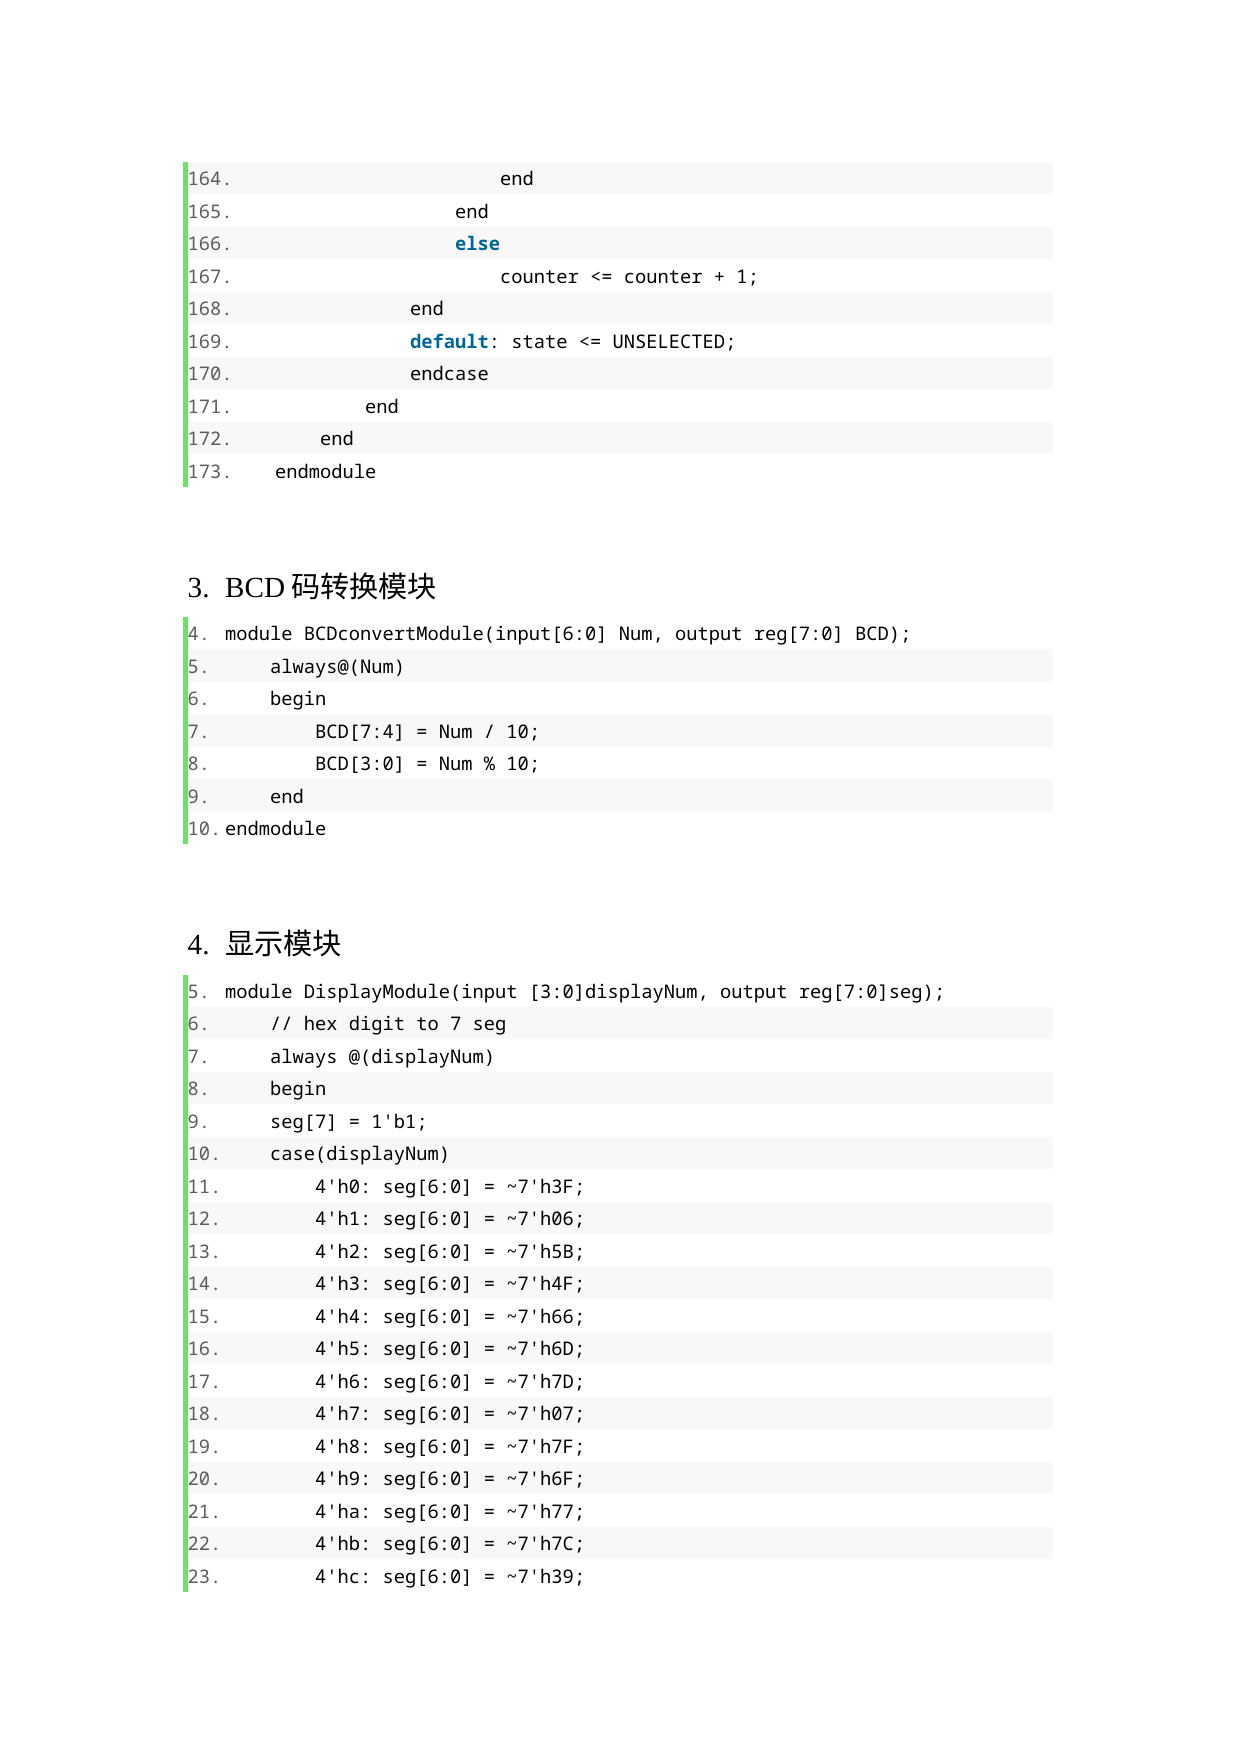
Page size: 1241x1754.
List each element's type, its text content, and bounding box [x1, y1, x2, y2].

list 4'h2: seg[6:0] = ~7'h5B; [188, 1234, 1053, 1267]
list always@(Num) [188, 649, 1053, 682]
list 4'h7: seg[6:0] = ~7'h07; [188, 1397, 1053, 1429]
list 显示模块 [187, 909, 1053, 974]
list module DisplayModule(input [3:0]displayNum, output reg[7:0]seg); [187, 974, 1053, 1007]
list counter <= counter + 1; [188, 259, 1053, 292]
list 4'h4: seg[6:0] = ~7'h66; [188, 1299, 1053, 1332]
list endcase [188, 357, 1053, 389]
list end [188, 162, 1053, 194]
list 4'h5: seg[6:0] = ~7'h6D; [188, 1332, 1053, 1364]
list endmodule [188, 812, 1053, 844]
list end [188, 779, 1053, 812]
list seg[7] = 1'b1; [188, 1104, 1053, 1137]
list BCD[7:4] = Num / 10; [188, 714, 1053, 747]
list // hex digit to 7 seg [188, 1007, 1053, 1039]
list endmodule [188, 454, 1053, 487]
list begin [188, 682, 1053, 714]
list always @(displayNum) [188, 1039, 1053, 1072]
list 4'ha: seg[6:0] = ~7'h77; [188, 1494, 1053, 1527]
list end [188, 422, 1053, 454]
list 4'h6: seg[6:0] = ~7'h7D; [188, 1364, 1053, 1397]
list end [188, 194, 1053, 227]
list 4'h3: seg[6:0] = ~7'h4F; [188, 1267, 1053, 1299]
list 4'h1: seg[6:0] = ~7'h06; [188, 1202, 1053, 1234]
list end [188, 389, 1053, 422]
list 4'h8: seg[6:0] = ~7'h7F; [188, 1429, 1053, 1462]
list 4'h0: seg[6:0] = ~7'h3F; [188, 1169, 1053, 1202]
list module BCDconvertModule(input[6:0] Num, output reg[7:0] BCD); [188, 617, 1053, 649]
list 4'h9: seg[6:0] = ~7'h6F; [188, 1462, 1053, 1494]
list default: state <= UNSELECTED; [188, 324, 1053, 357]
list case(displayNum) [188, 1137, 1053, 1169]
list begin [188, 1072, 1053, 1104]
list 4'hb: seg[6:0] = ~7'h7C; [188, 1527, 1053, 1559]
list end [188, 292, 1053, 324]
list BCD码转换模块 [187, 552, 1053, 617]
list 4'hc: seg[6:0] = ~7'h39; [188, 1559, 1053, 1592]
list else [188, 227, 1053, 259]
list BCD[3:0] = Num % 10; [188, 747, 1053, 779]
